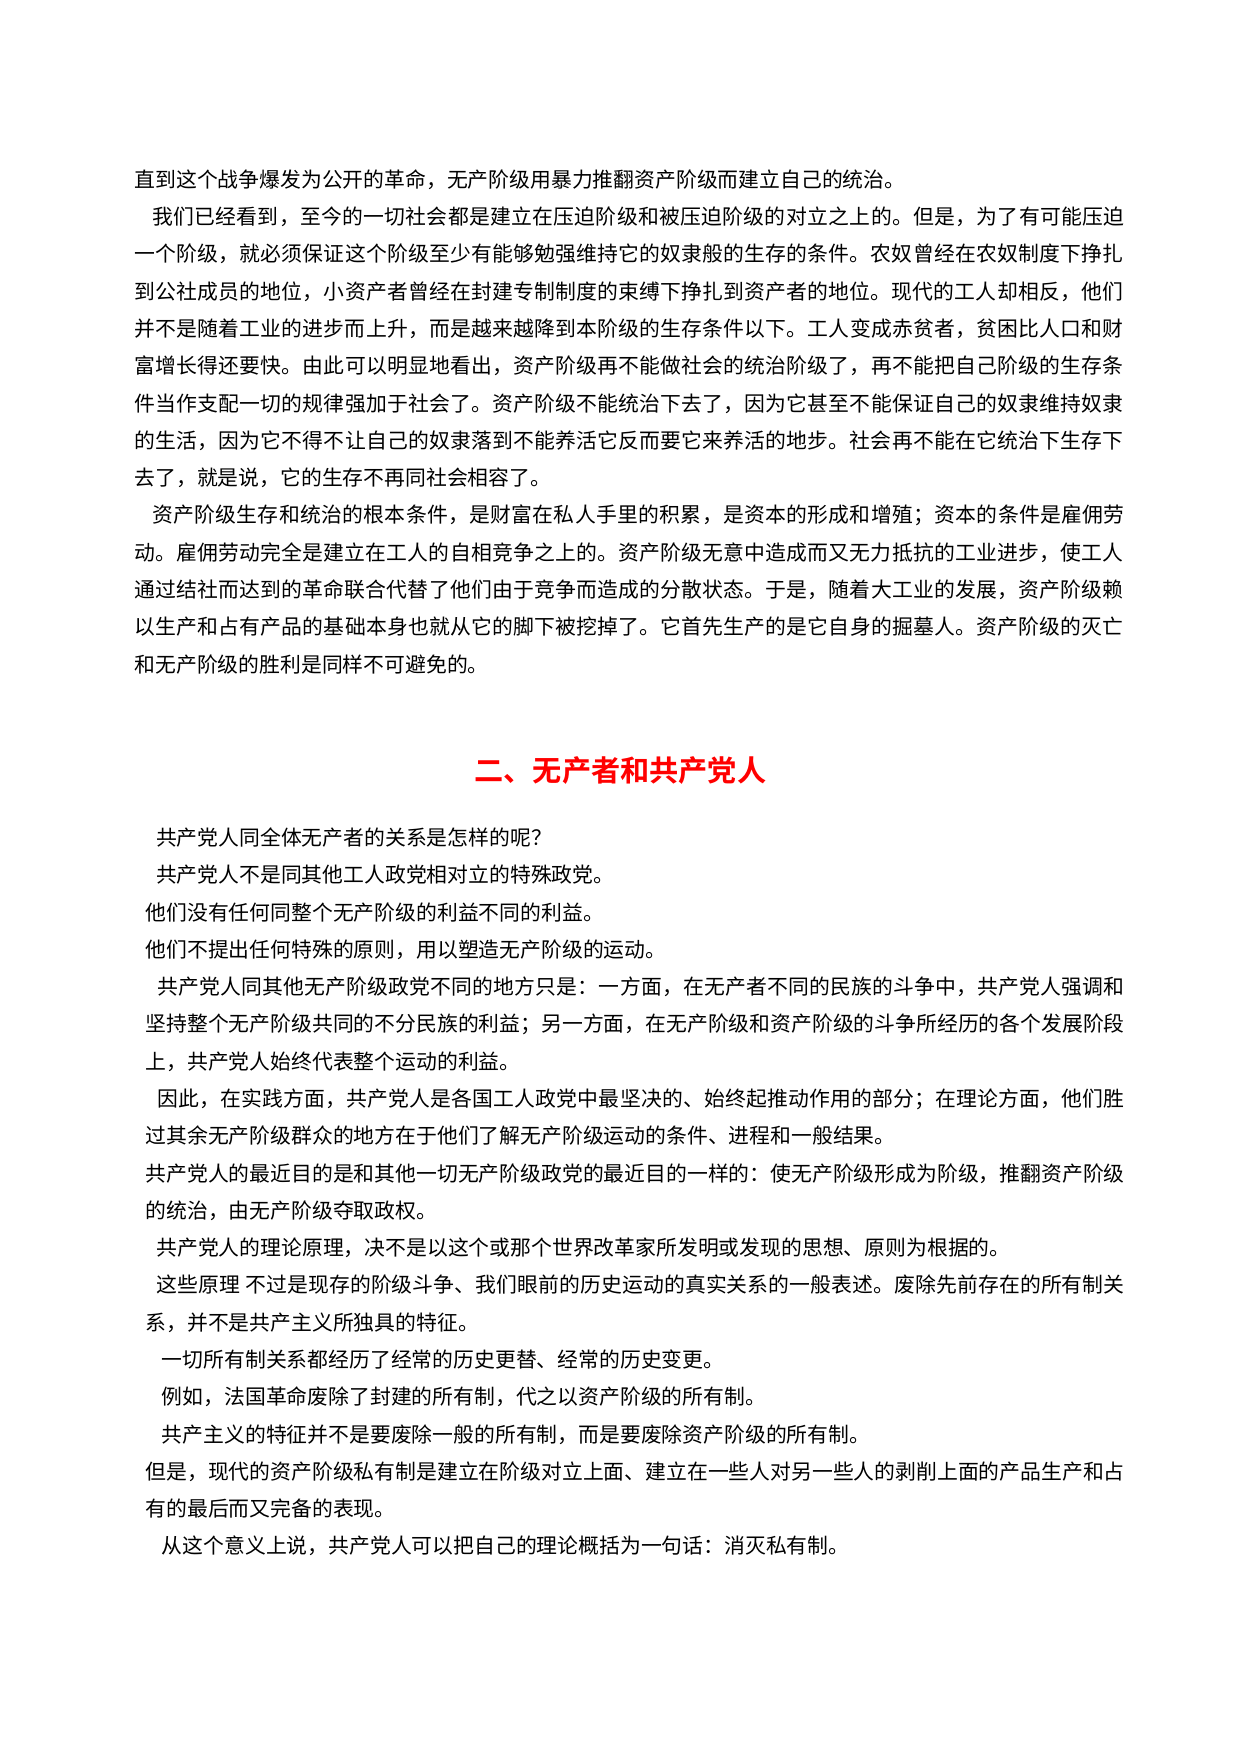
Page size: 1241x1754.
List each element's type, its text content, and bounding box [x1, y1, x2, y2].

table_header 二、无产者和共产党人 [113, 720, 1128, 820]
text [145, 857, 1128, 1561]
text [134, 162, 1128, 679]
text 共产党人同全体无产者的关系是怎样的呢？ [145, 820, 1128, 853]
